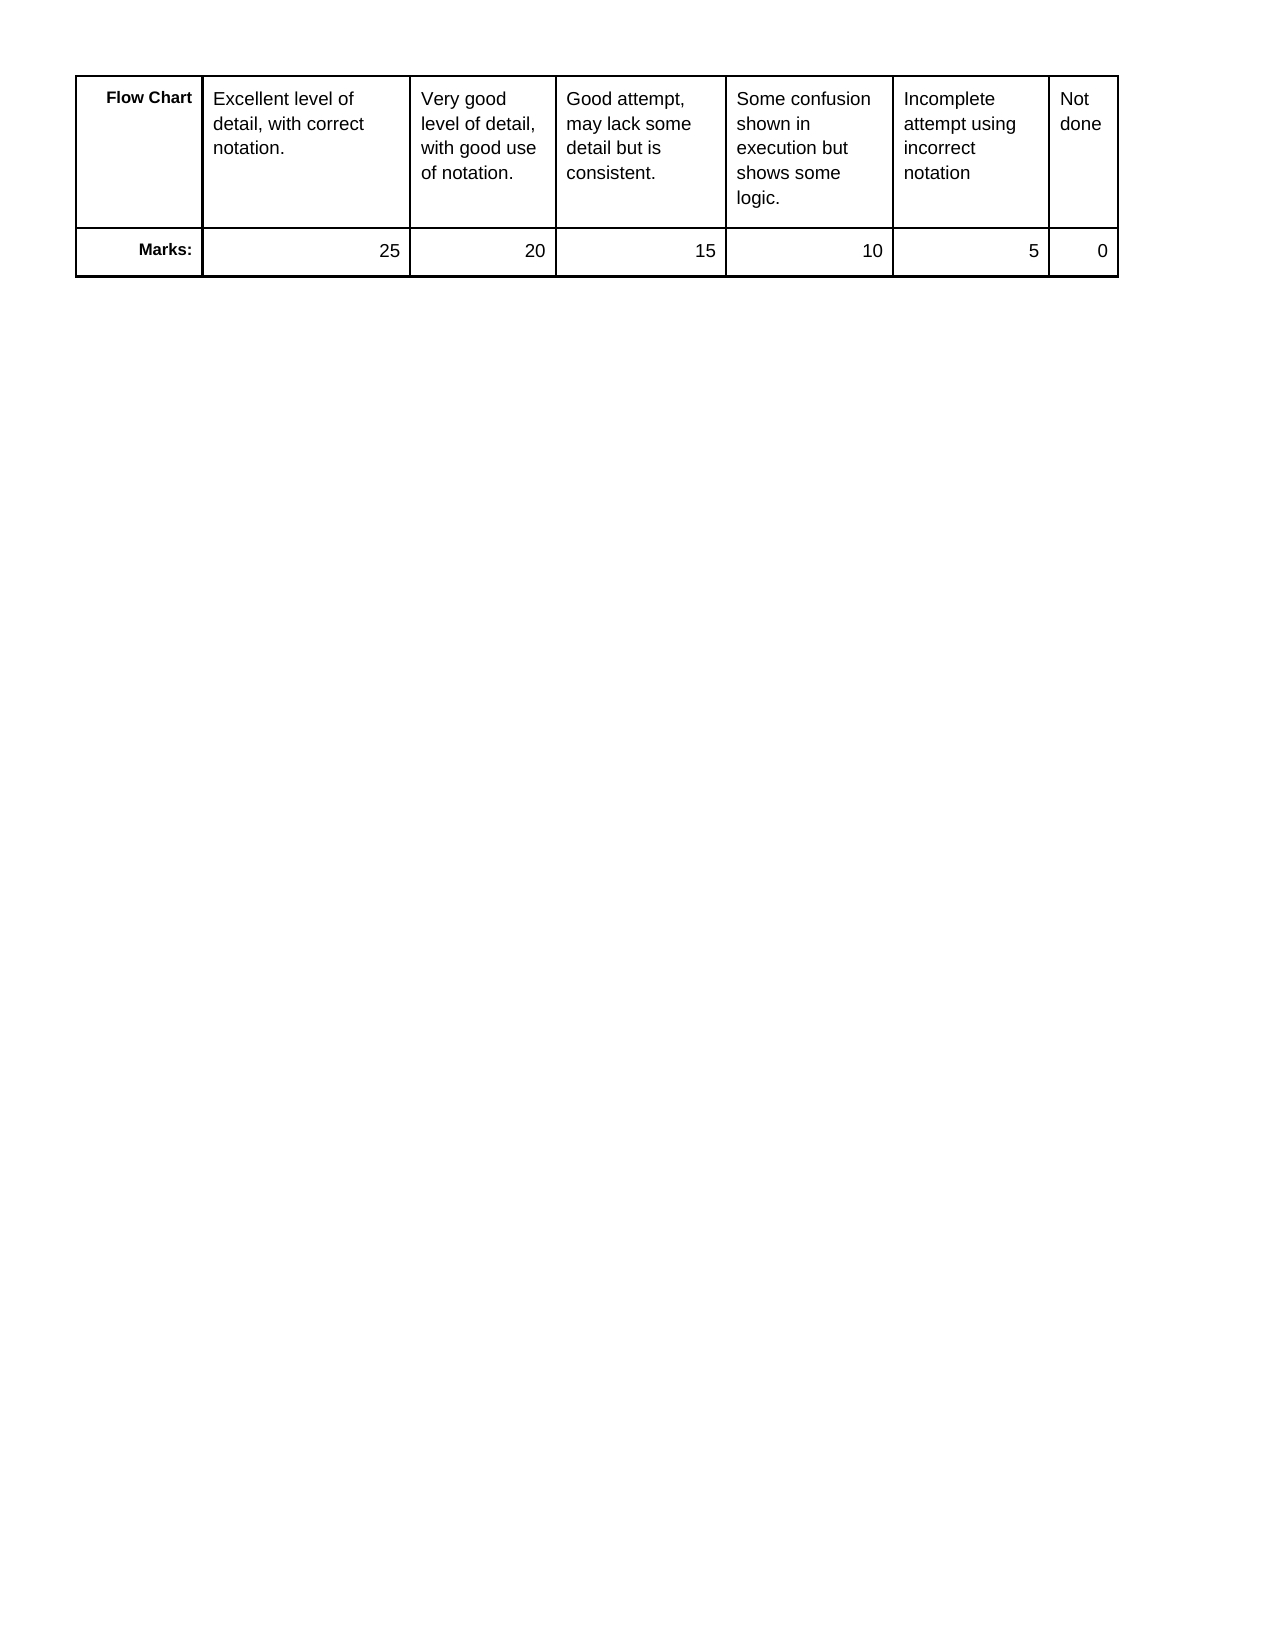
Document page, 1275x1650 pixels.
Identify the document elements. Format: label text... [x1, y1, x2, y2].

table_cell Some confusion shown in execution but shows some logic. [727, 77, 892, 227]
table_cell Good attempt, may lack some detail but is consistent. [557, 77, 725, 227]
table_cell 5 [894, 229, 1048, 275]
table_cell Very good level of detail, with good use of notation. [411, 77, 555, 227]
table_cell Incomplete attempt using incorrect notation [894, 77, 1048, 227]
table_cell Excellent level of detail, with correct notation. [204, 77, 409, 227]
table_cell Flow Chart [77, 77, 201, 227]
table_cell 0 [1050, 229, 1117, 275]
table_cell 10 [727, 229, 892, 275]
table_cell Marks: [77, 229, 201, 275]
table_cell 25 [204, 229, 409, 275]
table_cell 20 [411, 229, 555, 275]
table_cell 15 [557, 229, 725, 275]
table_cell Not done [1050, 77, 1117, 227]
